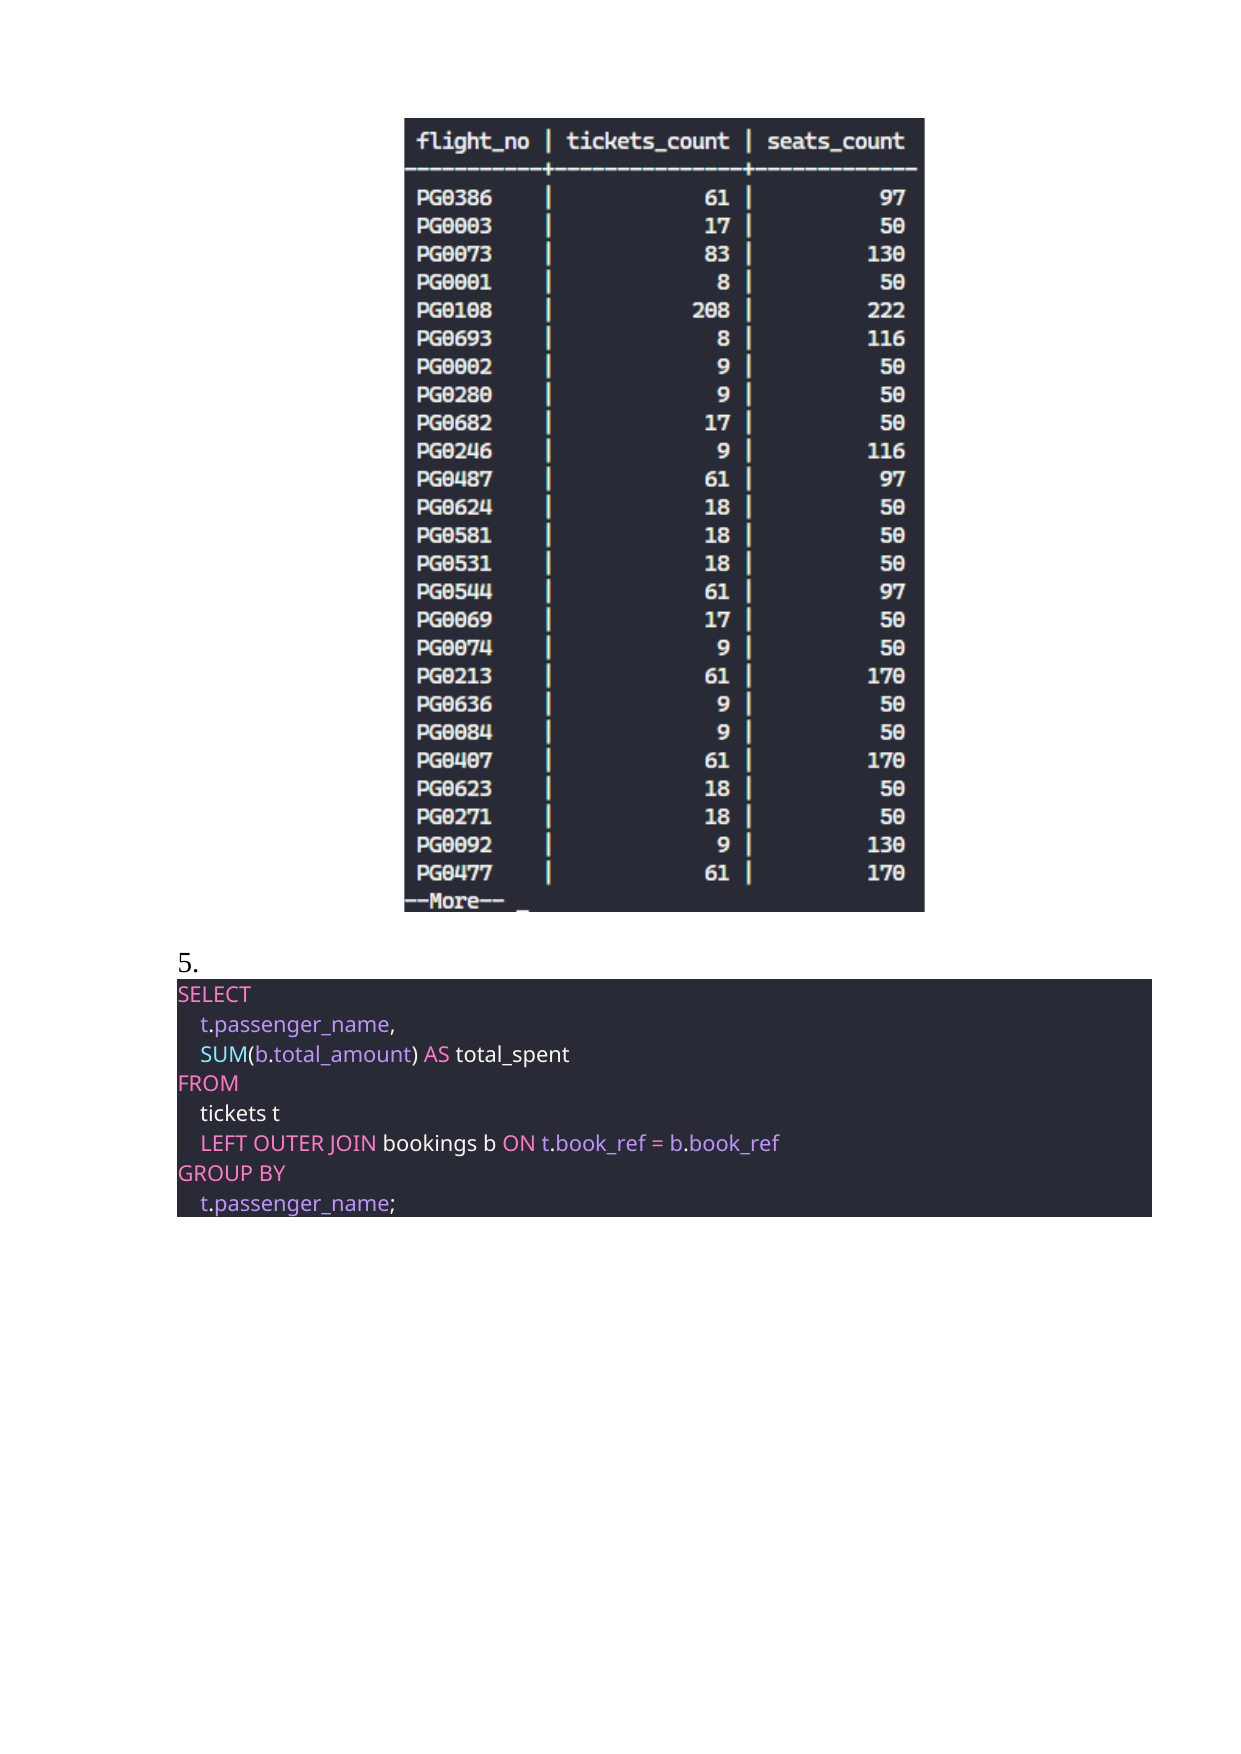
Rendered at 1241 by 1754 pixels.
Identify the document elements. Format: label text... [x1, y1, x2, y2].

text SELECT [177, 979, 1152, 1009]
text 5. [177, 945, 1152, 979]
text GROUP BY [177, 1158, 1152, 1187]
text SUM(b.total_amount) AS total_spent [177, 1038, 1152, 1068]
text FROM [177, 1068, 1152, 1098]
text LEFT OUTER JOIN bookings b ON t.book_ref = b.book_ref [177, 1128, 1152, 1158]
text tickets t [177, 1098, 1152, 1128]
text t.passenger_name; [177, 1187, 1152, 1217]
text t.passenger_name, [177, 1009, 1152, 1038]
picture [404, 118, 925, 912]
